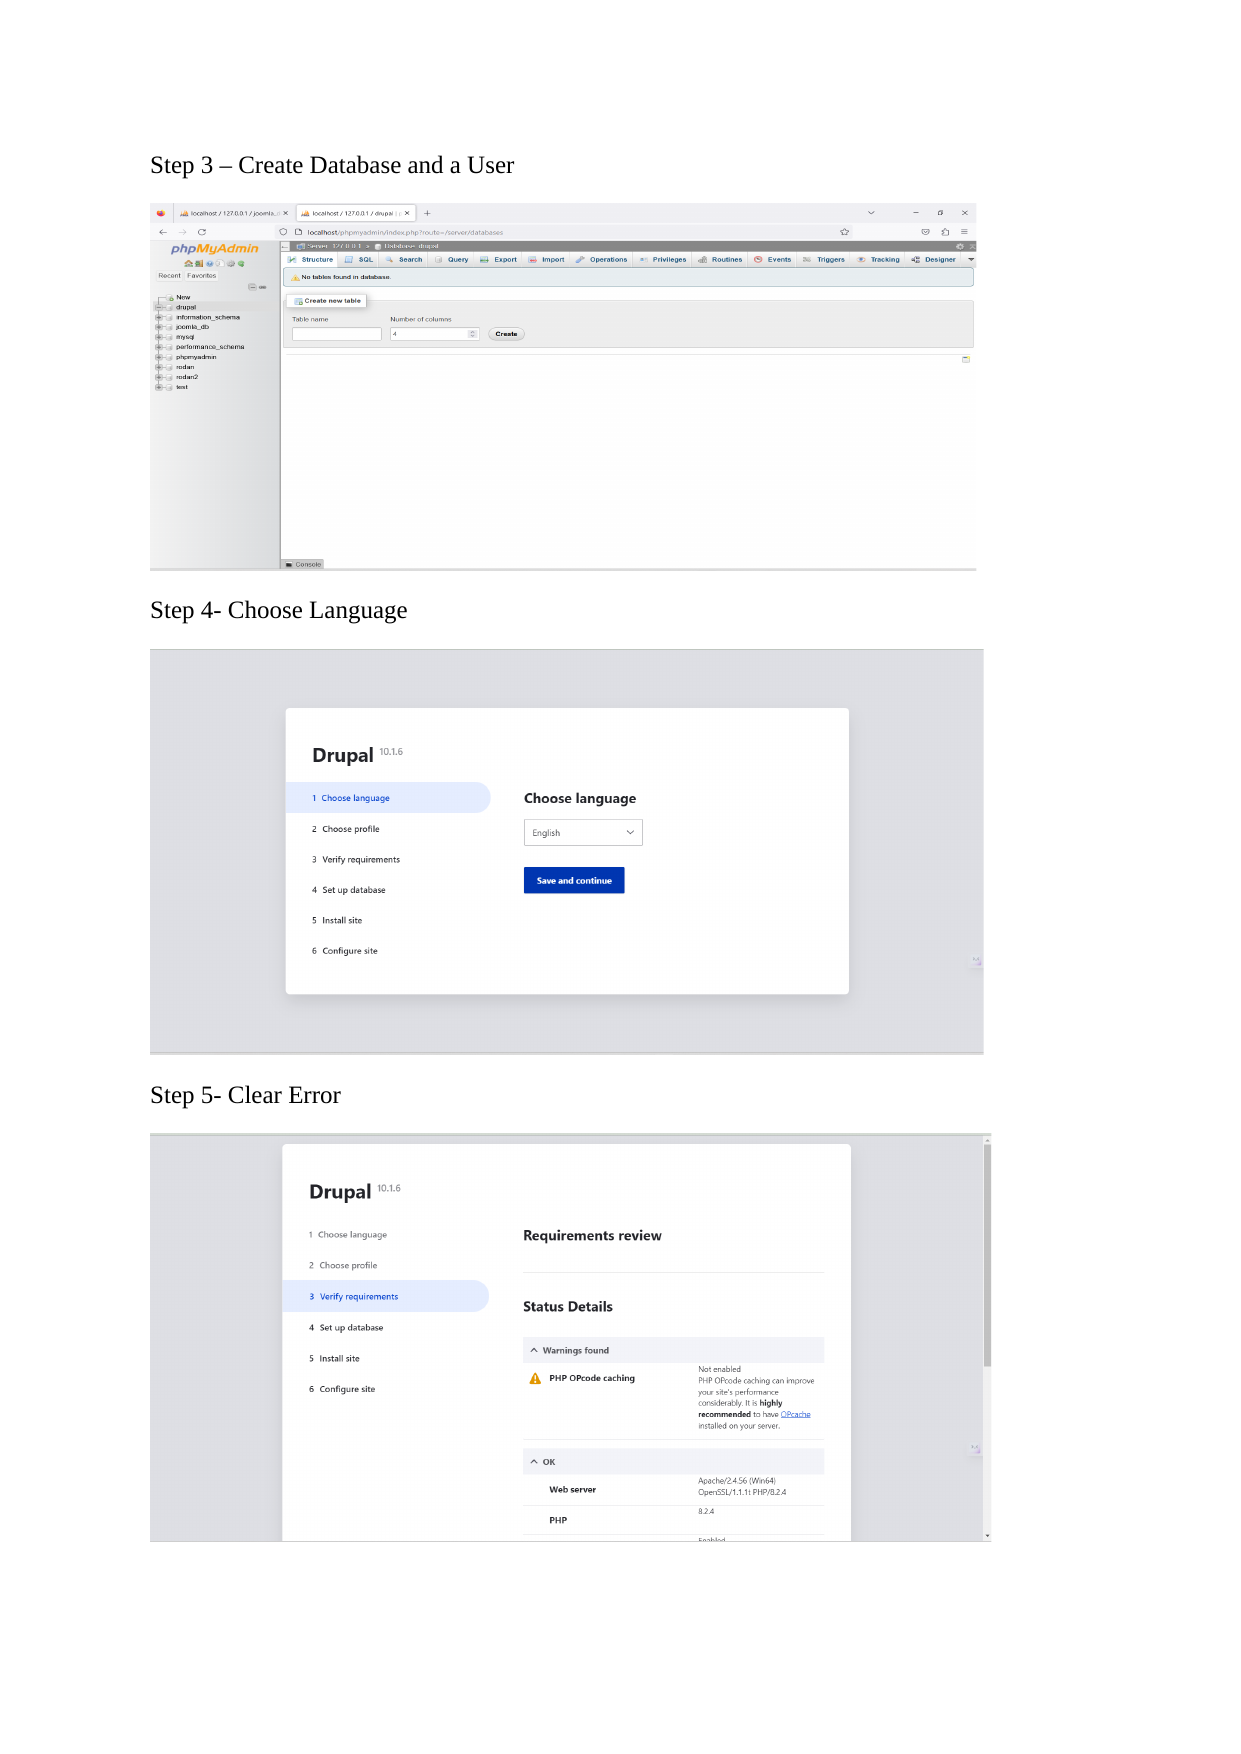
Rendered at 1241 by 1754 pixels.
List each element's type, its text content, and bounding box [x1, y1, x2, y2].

text Step 3 – Create Database and a User [150, 150, 1090, 179]
text Step 4- Choose Language [150, 595, 1090, 624]
picture [150, 1133, 992, 1542]
picture [150, 649, 984, 1055]
text Step 5- Clear Error [150, 1080, 1090, 1108]
picture [150, 203, 977, 571]
